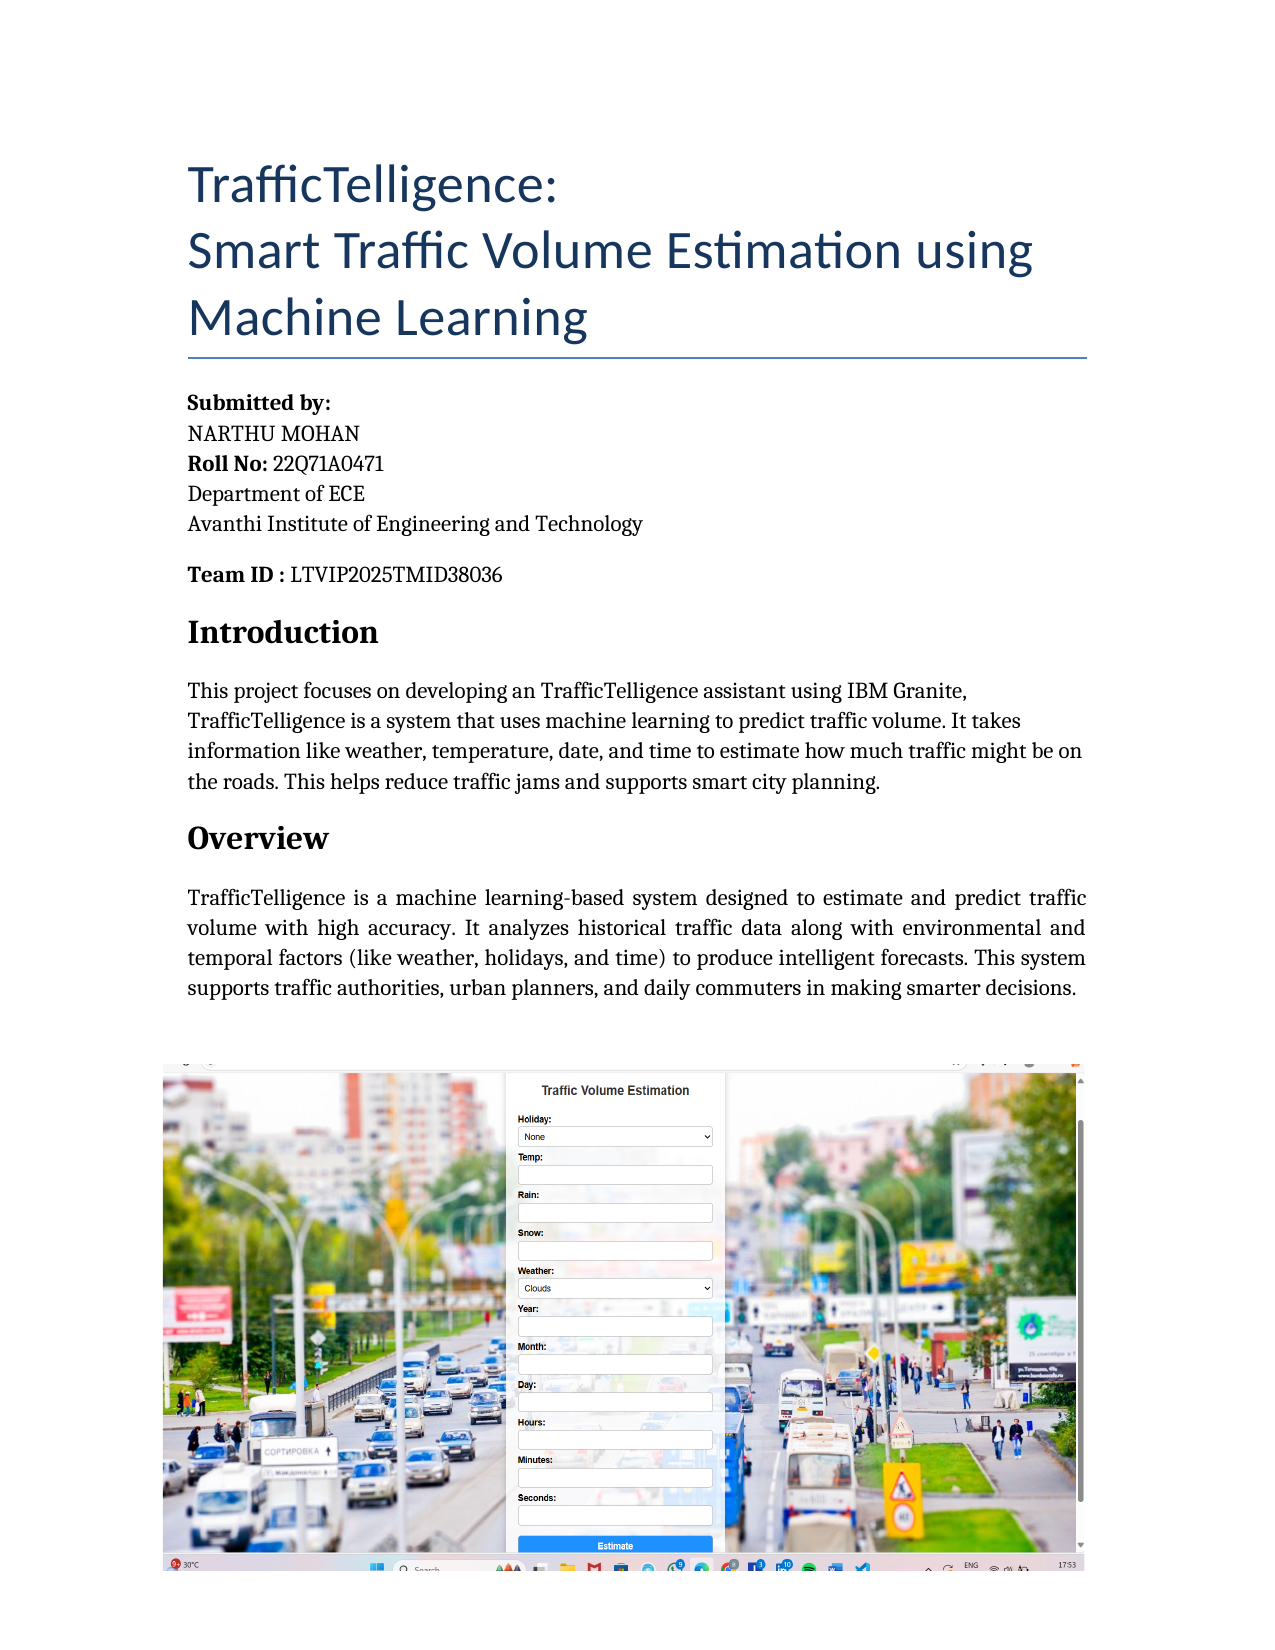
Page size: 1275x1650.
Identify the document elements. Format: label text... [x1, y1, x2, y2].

text Overview [187, 819, 1087, 858]
picture [162, 1064, 1083, 1571]
title TrafficTelligence: Smart Traffic Volume Estimation using Machine Learning [187, 150, 1087, 359]
text Team ID : LTVIP2025TMID38036 [187, 562, 1087, 588]
text Submitted by: NARTHU MOHAN Roll No: 22Q71A0471 Department of ECE Avanthi Institute of Engineering and Technology [187, 390, 1087, 537]
text This project focuses on developing an TrafficTelligence assistant using IBM Granite, TrafficTelligence is a system that uses machine learning to predict traffic volume. It takes information like weather, temperature, date, and time to estimate how much traffic might be on the roads. This helps reduce traffic jams and supports smart city planning. [187, 678, 1087, 795]
text Introduction [187, 613, 1087, 651]
text TrafficTelligence is a machine learning-based system designed to estimate and predict traffic volume with high accuracy. It analyzes historical traffic data along with environmental and temporal factors (like weather, holidays, and time) to produce intelligent forecasts. This system supports traffic authorities, urban planners, and daily commuters in making smarter decisions. [187, 884, 1087, 1001]
